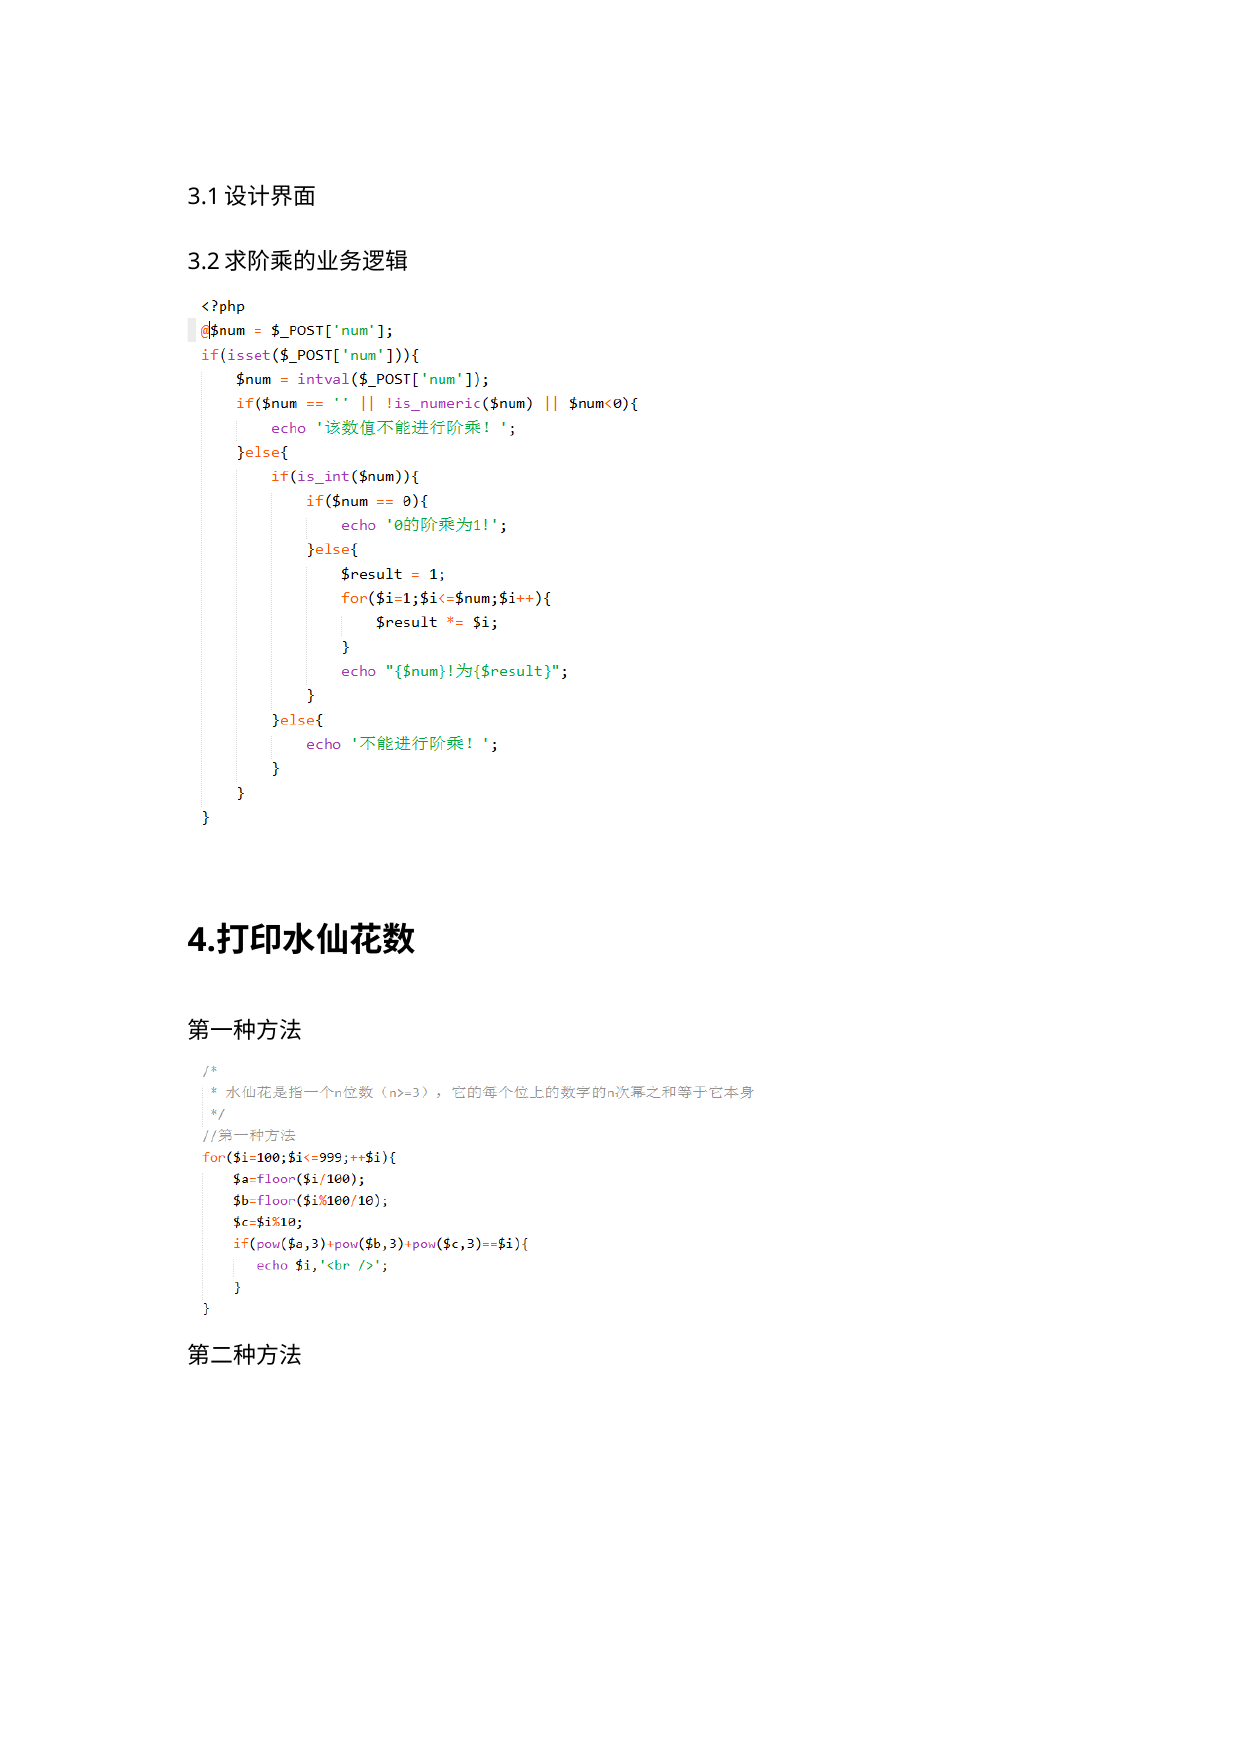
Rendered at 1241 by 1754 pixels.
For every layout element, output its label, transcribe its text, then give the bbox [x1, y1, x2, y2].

text 3.1设计界面 [187, 162, 1053, 227]
text 4.打印水仙花数 [187, 904, 1053, 969]
text 第一种方法 [187, 996, 1053, 1061]
picture [187, 292, 768, 833]
text 第二种方法 [187, 1321, 1053, 1386]
picture [187, 1061, 768, 1320]
text 3.2求阶乘的业务逻辑 [187, 227, 1053, 292]
